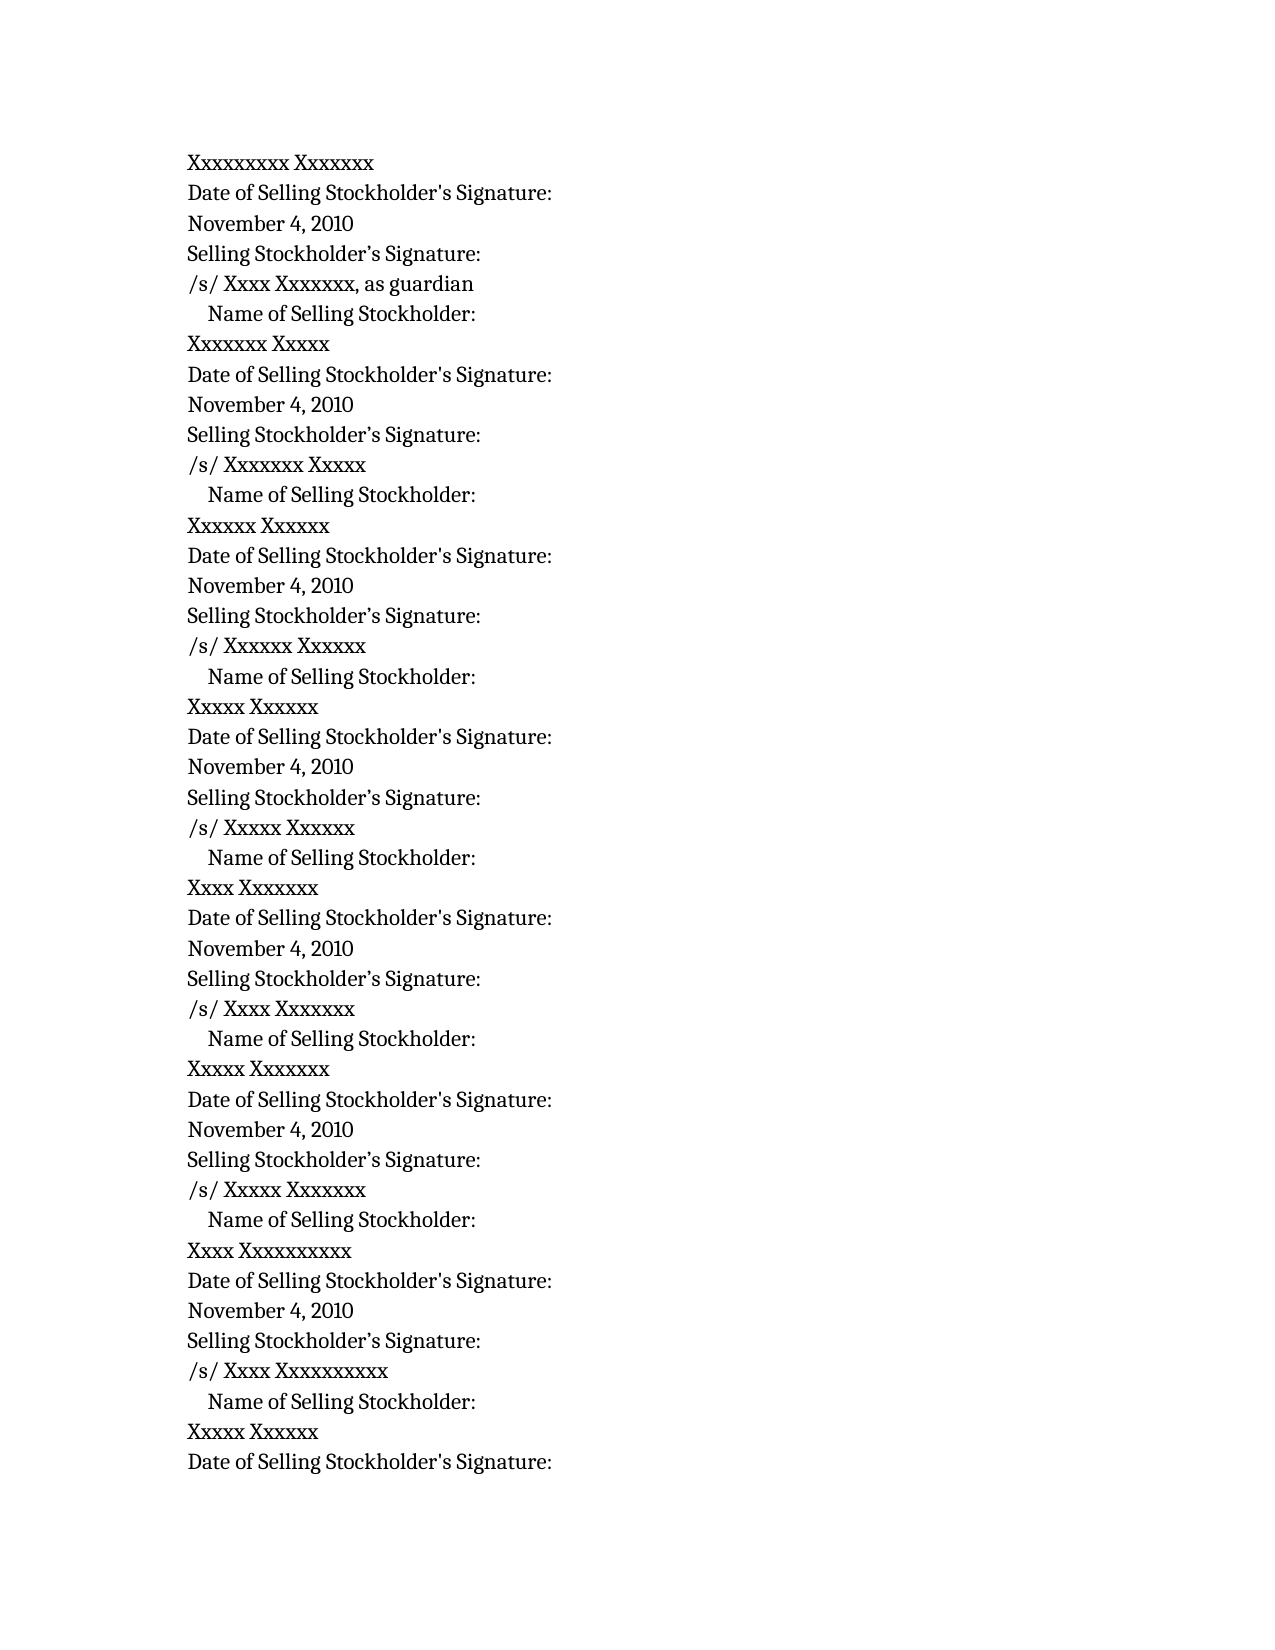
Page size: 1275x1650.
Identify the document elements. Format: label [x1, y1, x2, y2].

text [187, 150, 1087, 1475]
